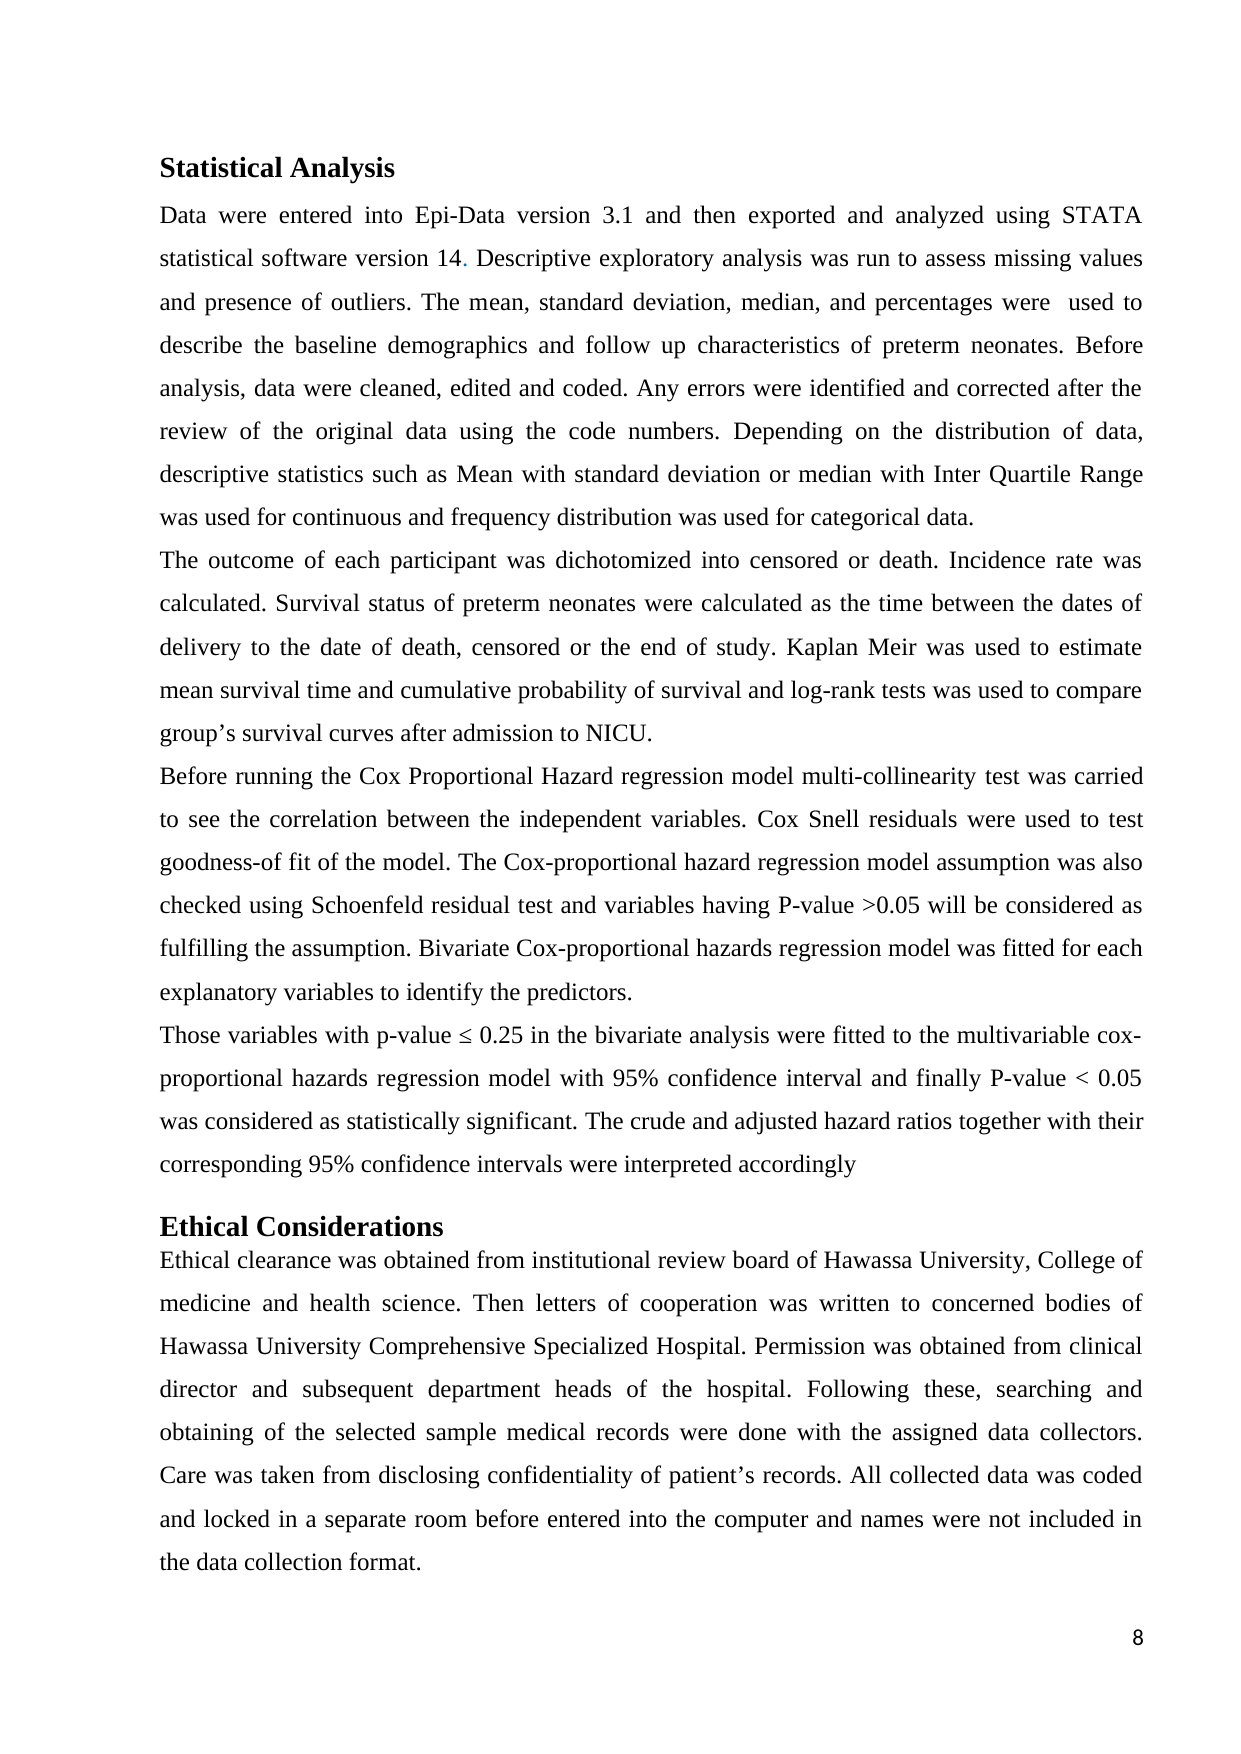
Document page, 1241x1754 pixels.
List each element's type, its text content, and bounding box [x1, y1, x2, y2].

list Those variables with p-value ≤ 0.25 in the bivariate analysis were fitted to the multivariable cox-proportional hazards regression model with 95% confidence interval and finally P-value < 0.05 was considered as statistically significant. The crude and adjusted hazard ratios together with their corresponding 95% confidence intervals were interpreted accordingly [159, 1020, 1144, 1178]
subtitle Statistical Analysis [159, 150, 1144, 183]
list Ethical clearance was obtained from institutional review board of Hawassa University, College of medicine and health science. Then letters of cooperation was written to concerned bodies of Hawassa University Comprehensive Specialized Hospital. Permission was obtained from clinical director and subsequent department heads of the hospital. Following these, searching and obtaining of the selected sample medical records were done with the assigned data collectors. Care was taken from disclosing confidentiality of patient’s records. All collected data was coded and locked in a separate room before entered into the computer and names were not included in the data collection format. [159, 1245, 1144, 1576]
subtitle Ethical Considerations [159, 1209, 1144, 1242]
list Before running the Cox Proportional Hazard regression model multi-collinearity test was carried to see the correlation between the independent variables. Cox Snell residuals were used to test goodness-of fit of the model. The Cox-proportional hazard regression model assumption was also checked using Schoenfeld residual test and variables having P-value >0.05 will be considered as fulfilling the assumption. Bivariate Cox-proportional hazards regression model was fitted for each explanatory variables to identify the predictors. [159, 761, 1144, 1005]
list Data were entered into Epi-Data version 3.1 and then exported and analyzed using STATA statistical software version 14. Descriptive exploratory analysis was run to assess missing values and presence of outliers. The mean, standard deviation, median, and percentages were used to describe the baseline demographics and follow up characteristics of preterm neonates. Before analysis, data were cleaned, edited and coded. Any errors were identified and corrected after the review of the original data using the code numbers. Depending on the distribution of data, descriptive statistics such as Mean with standard deviation or median with Inter Quartile Range was used for continuous and frequency distribution was used for categorical data. [159, 200, 1144, 531]
list The outcome of each participant was dichotomized into censored or death. Incidence rate was calculated. Survival status of preterm neonates were calculated as the time between the dates of delivery to the date of death, censored or the end of study. Kaplan Meir was used to estimate mean survival time and cumulative probability of survival and log-rank tests was used to compare group’s survival curves after admission to NICU. [159, 545, 1144, 747]
